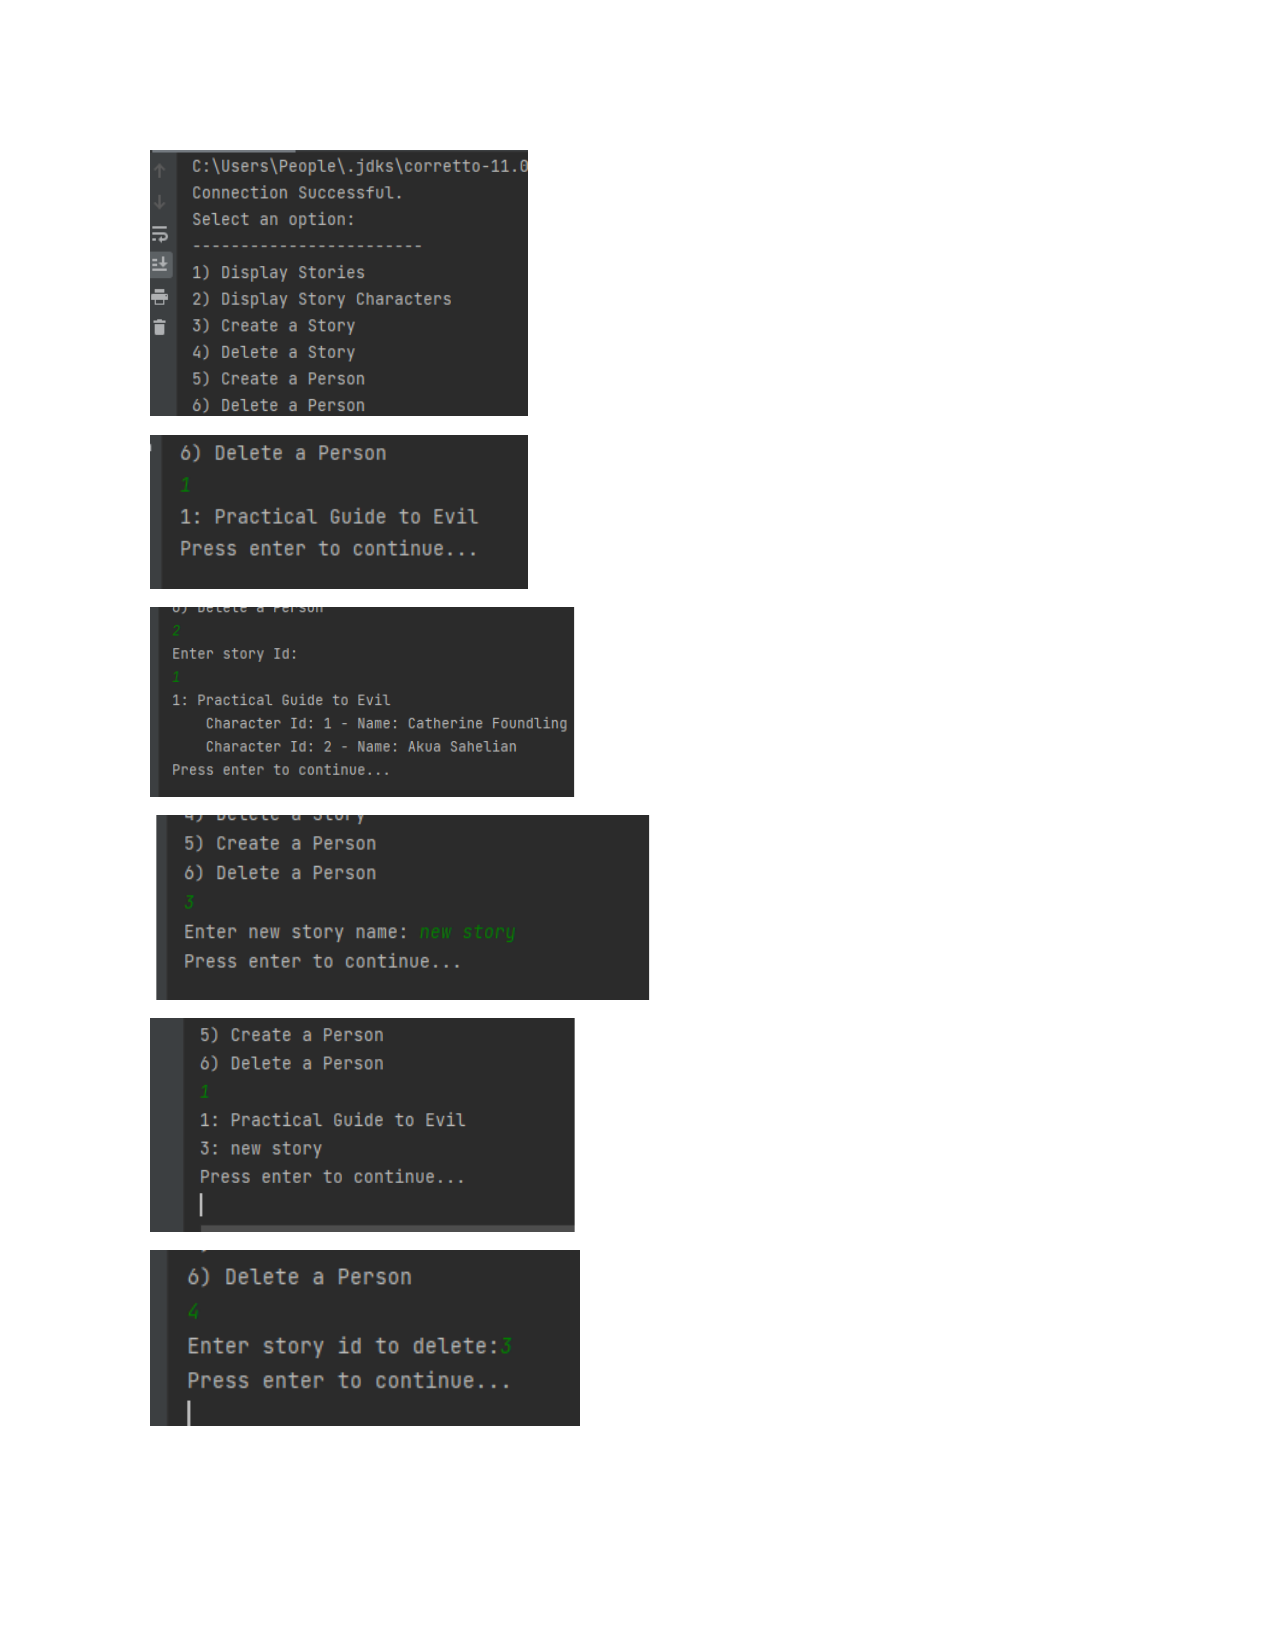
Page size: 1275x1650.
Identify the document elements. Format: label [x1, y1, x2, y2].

picture [150, 607, 575, 797]
picture [150, 1250, 580, 1426]
picture [150, 435, 528, 589]
picture [150, 150, 528, 416]
picture [156, 815, 650, 1000]
picture [150, 1018, 575, 1232]
